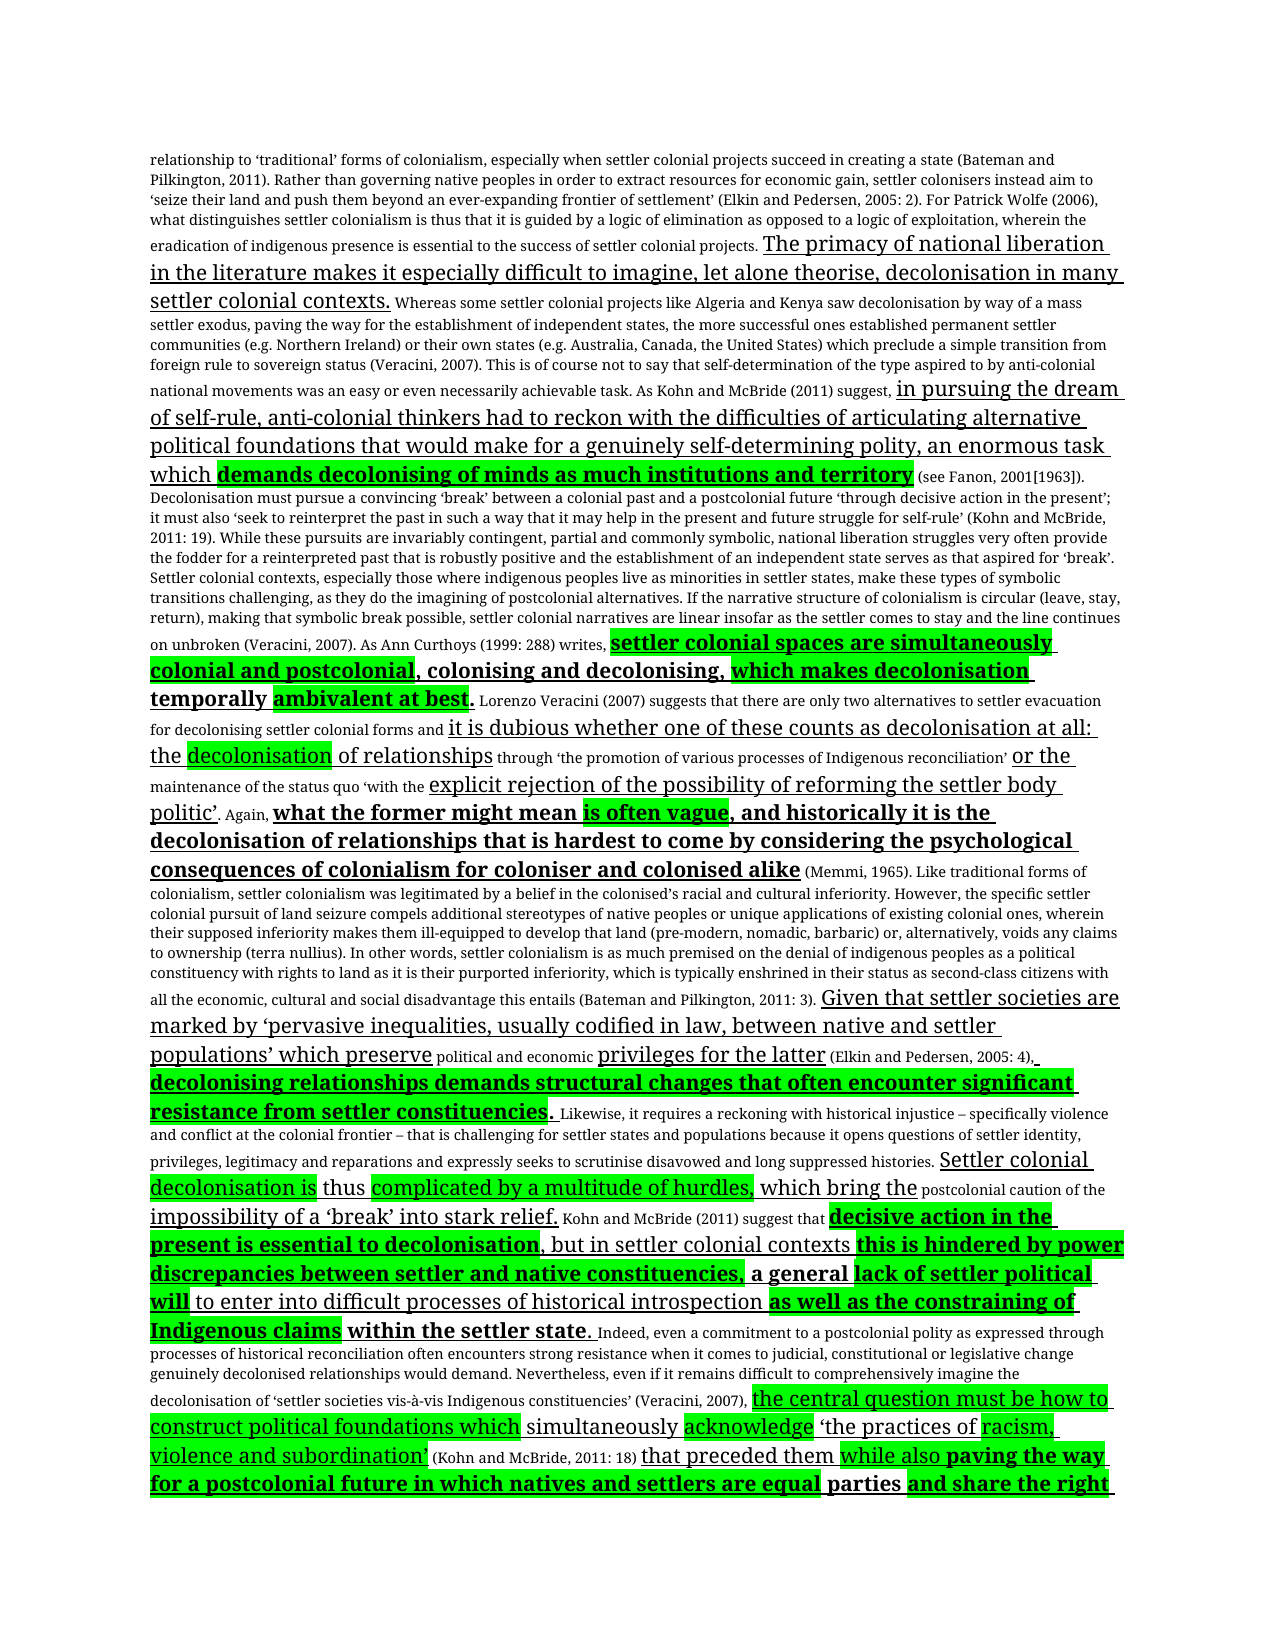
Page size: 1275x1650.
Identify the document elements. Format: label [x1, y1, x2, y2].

text [150, 150, 1125, 1498]
